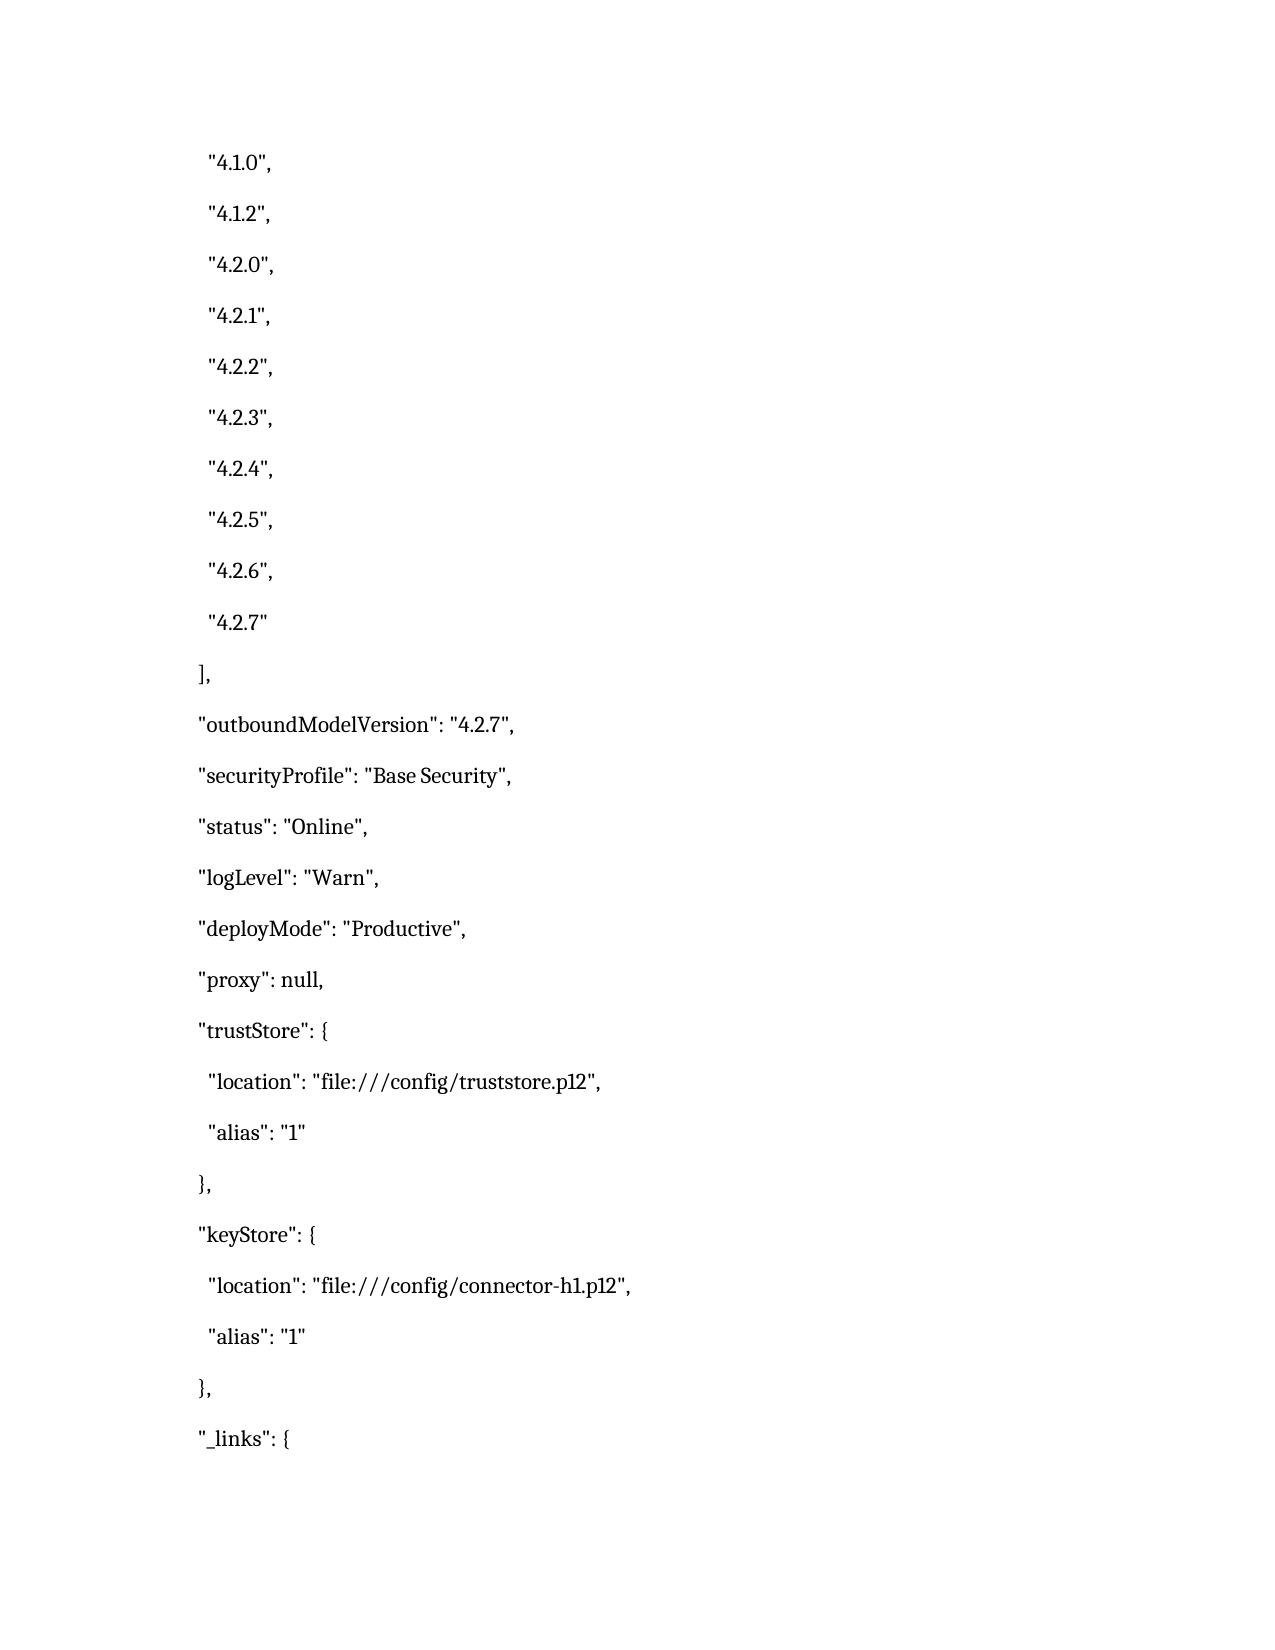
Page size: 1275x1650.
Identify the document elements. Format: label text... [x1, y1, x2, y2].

text "4.2.6", [187, 558, 1087, 585]
text }, [187, 1375, 1087, 1401]
text "4.1.2", [187, 201, 1087, 227]
text "4.2.2", [187, 354, 1087, 381]
text "4.1.0", [187, 150, 1087, 176]
text "location": "file:///config/connector-h1.p12", [187, 1273, 1087, 1299]
text "deployMode": "Productive", [187, 916, 1087, 942]
text }, [187, 1171, 1087, 1197]
text "alias": "1" [187, 1120, 1087, 1146]
text "4.2.7" [187, 609, 1087, 636]
text "keyStore": { [187, 1222, 1087, 1248]
text "trustStore": { [187, 1018, 1087, 1044]
text "4.2.0", [187, 252, 1087, 278]
text "status": "Online", [187, 813, 1087, 840]
text ], [187, 660, 1087, 687]
text "4.2.1", [187, 303, 1087, 329]
text "4.2.4", [187, 456, 1087, 483]
text "proxy": null, [187, 967, 1087, 993]
text "outboundModelVersion": "4.2.7", [187, 711, 1087, 738]
text "4.2.3", [187, 405, 1087, 432]
text "alias": "1" [187, 1324, 1087, 1350]
text "securityProfile": "Base Security", [187, 762, 1087, 789]
text "location": "file:///config/truststore.p12", [187, 1069, 1087, 1095]
text "logLevel": "Warn", [187, 864, 1087, 891]
text "_links": { [187, 1426, 1087, 1452]
text "4.2.5", [187, 507, 1087, 534]
